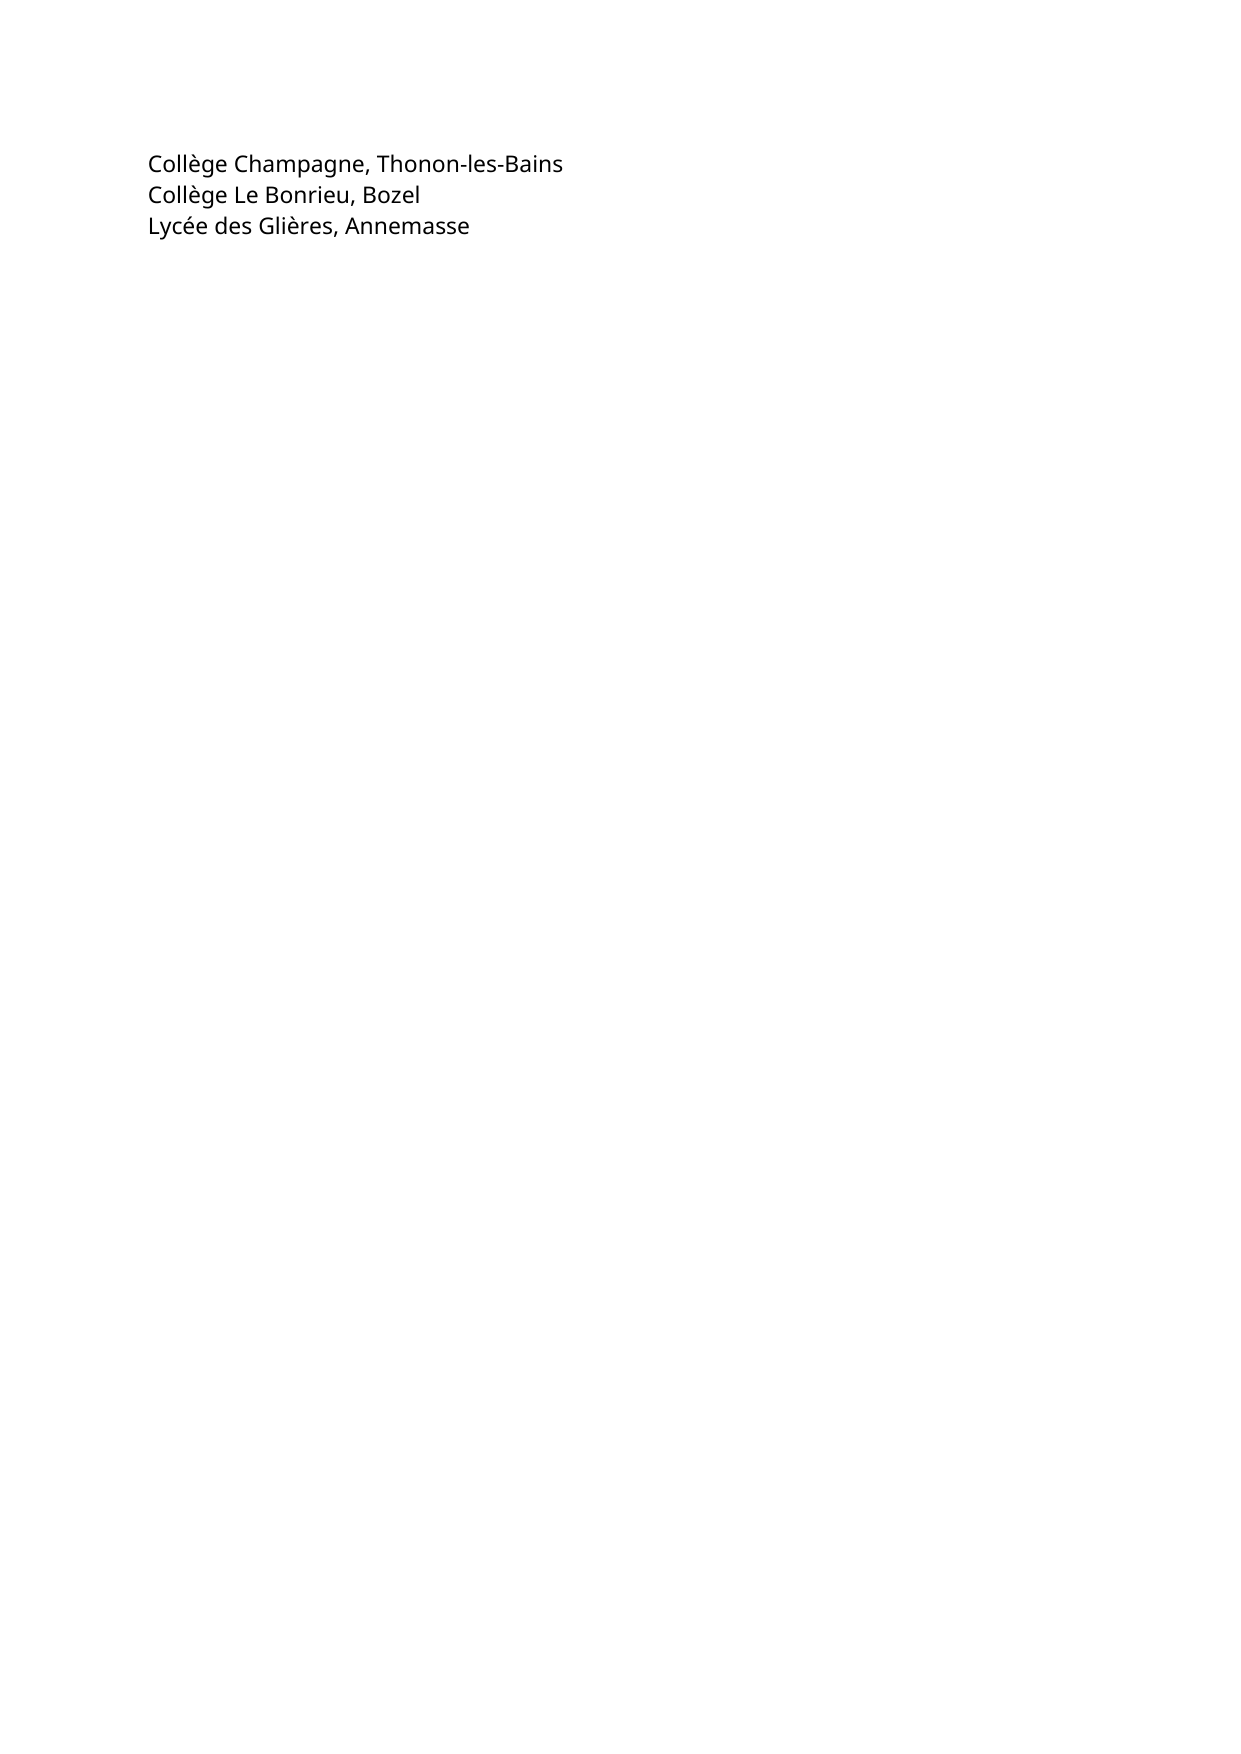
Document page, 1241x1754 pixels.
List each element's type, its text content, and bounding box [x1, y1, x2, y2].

text Collège Champagne, Thonon-les-Bains [148, 148, 1093, 179]
text Lycée des Glières, Annemasse [148, 210, 1093, 241]
text Collège Le Bonrieu, Bozel [148, 179, 1093, 210]
